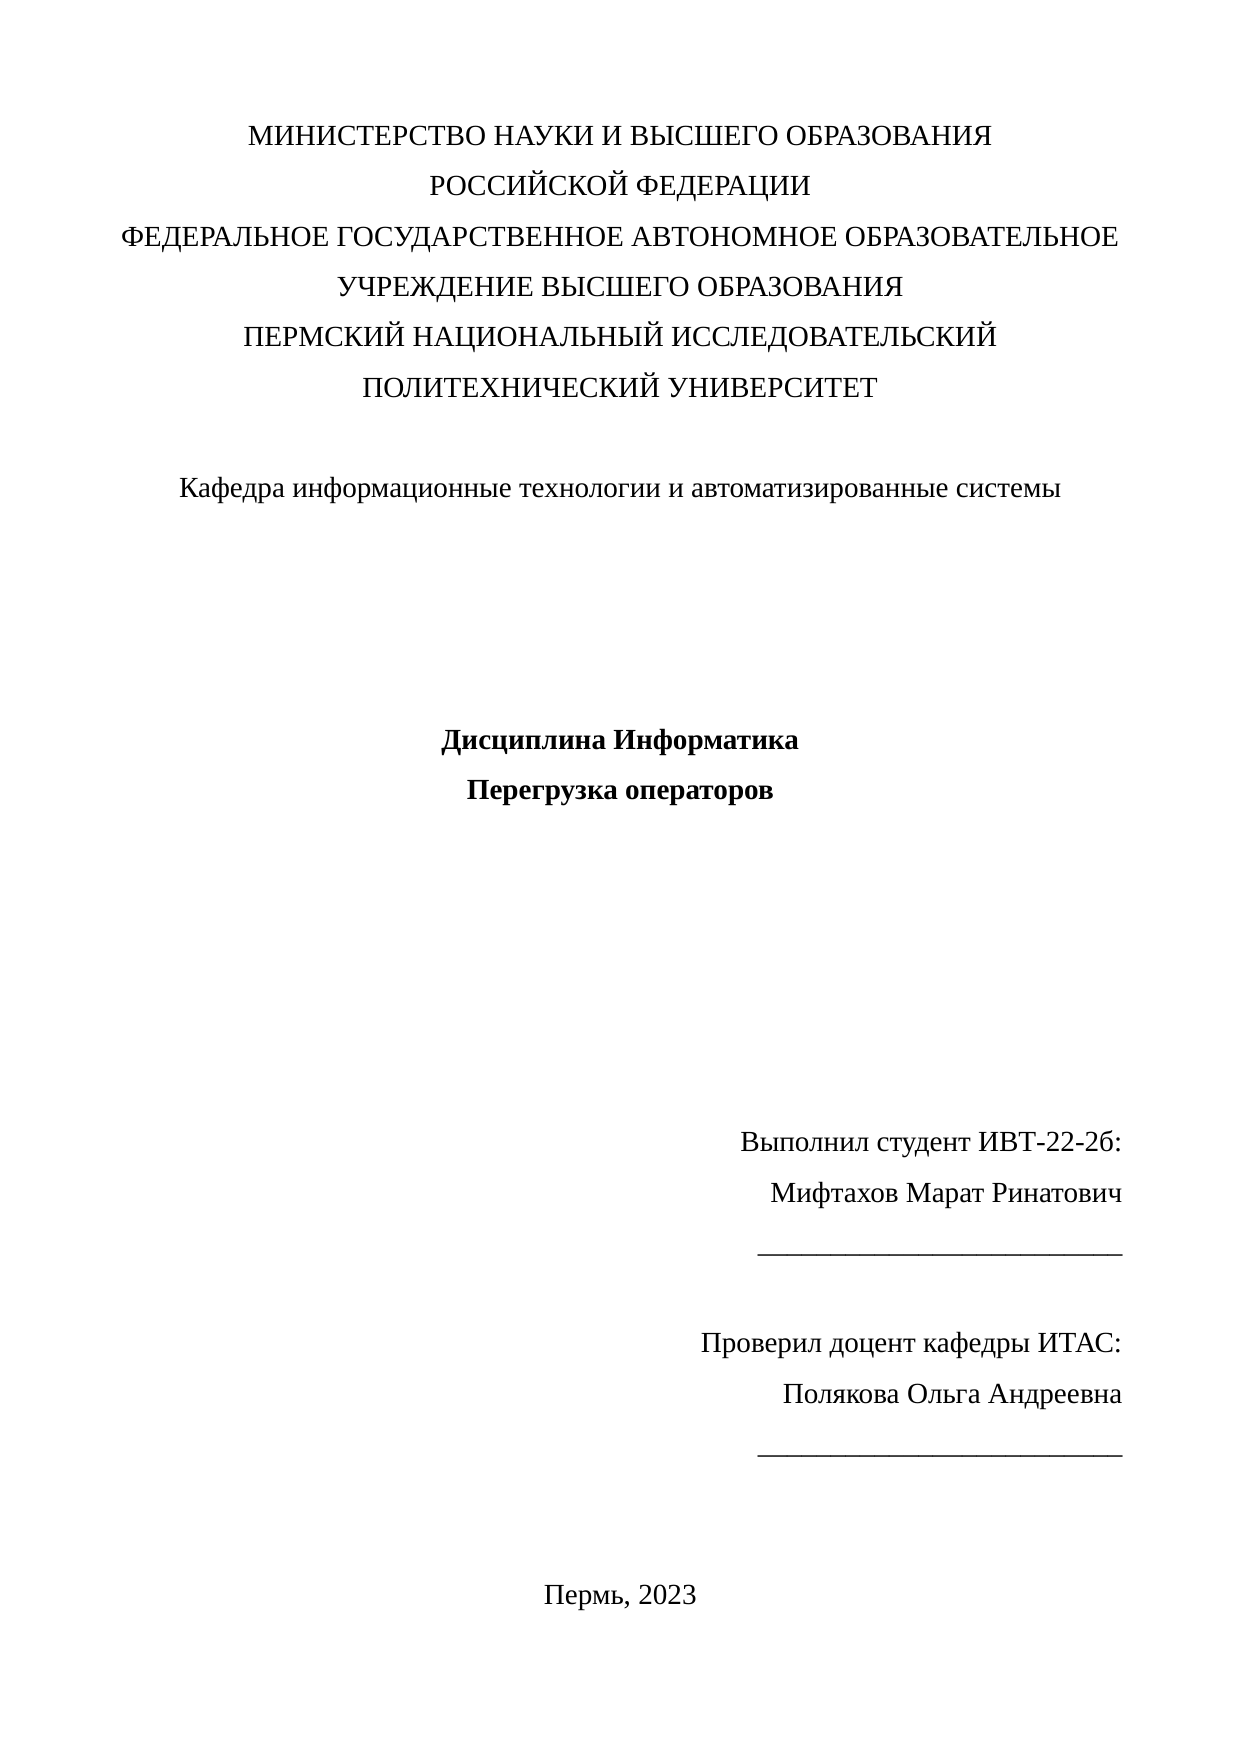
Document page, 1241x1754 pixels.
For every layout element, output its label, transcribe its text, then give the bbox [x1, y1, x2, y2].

text МИНИСТЕРСТВО НАУКИ И ВЫСШЕГО ОБРАЗОВАНИЯ РОССИЙСКОЙ ФЕДЕРАЦИИ [118, 118, 1122, 202]
text Пермь, 2023 [118, 1577, 1122, 1611]
text Кафедра информационные технологии и автоматизированные системы [118, 470, 1122, 504]
text ПЕРМСКИЙ НАЦИОНАЛЬНЫЙ ИССЛЕДОВАТЕЛЬСКИЙ ПОЛИТЕХНИЧЕСКИЙ УНИВЕРСИТЕТ [118, 319, 1122, 403]
text Выполнил студент ИВТ-22-2б: [118, 1124, 1122, 1158]
text Дисциплина Информатика [118, 722, 1122, 755]
text _________________________ [118, 1225, 1122, 1258]
text _________________________ [118, 1426, 1122, 1460]
text Мифтахов Марат Ринатович [118, 1175, 1122, 1208]
text Перегрузка операторов [118, 772, 1122, 806]
text Проверил доцент кафедры ИТАС: [118, 1326, 1122, 1359]
text Полякова Ольга Андреевна [118, 1376, 1122, 1409]
text ФЕДЕРАЛЬНОЕ ГОСУДАРСТВЕННОЕ АВТОНОМНОЕ ОБРАЗОВАТЕЛЬНОЕ УЧРЕЖДЕНИЕ ВЫСШЕГО ОБРАЗОВАНИЯ [118, 219, 1122, 303]
